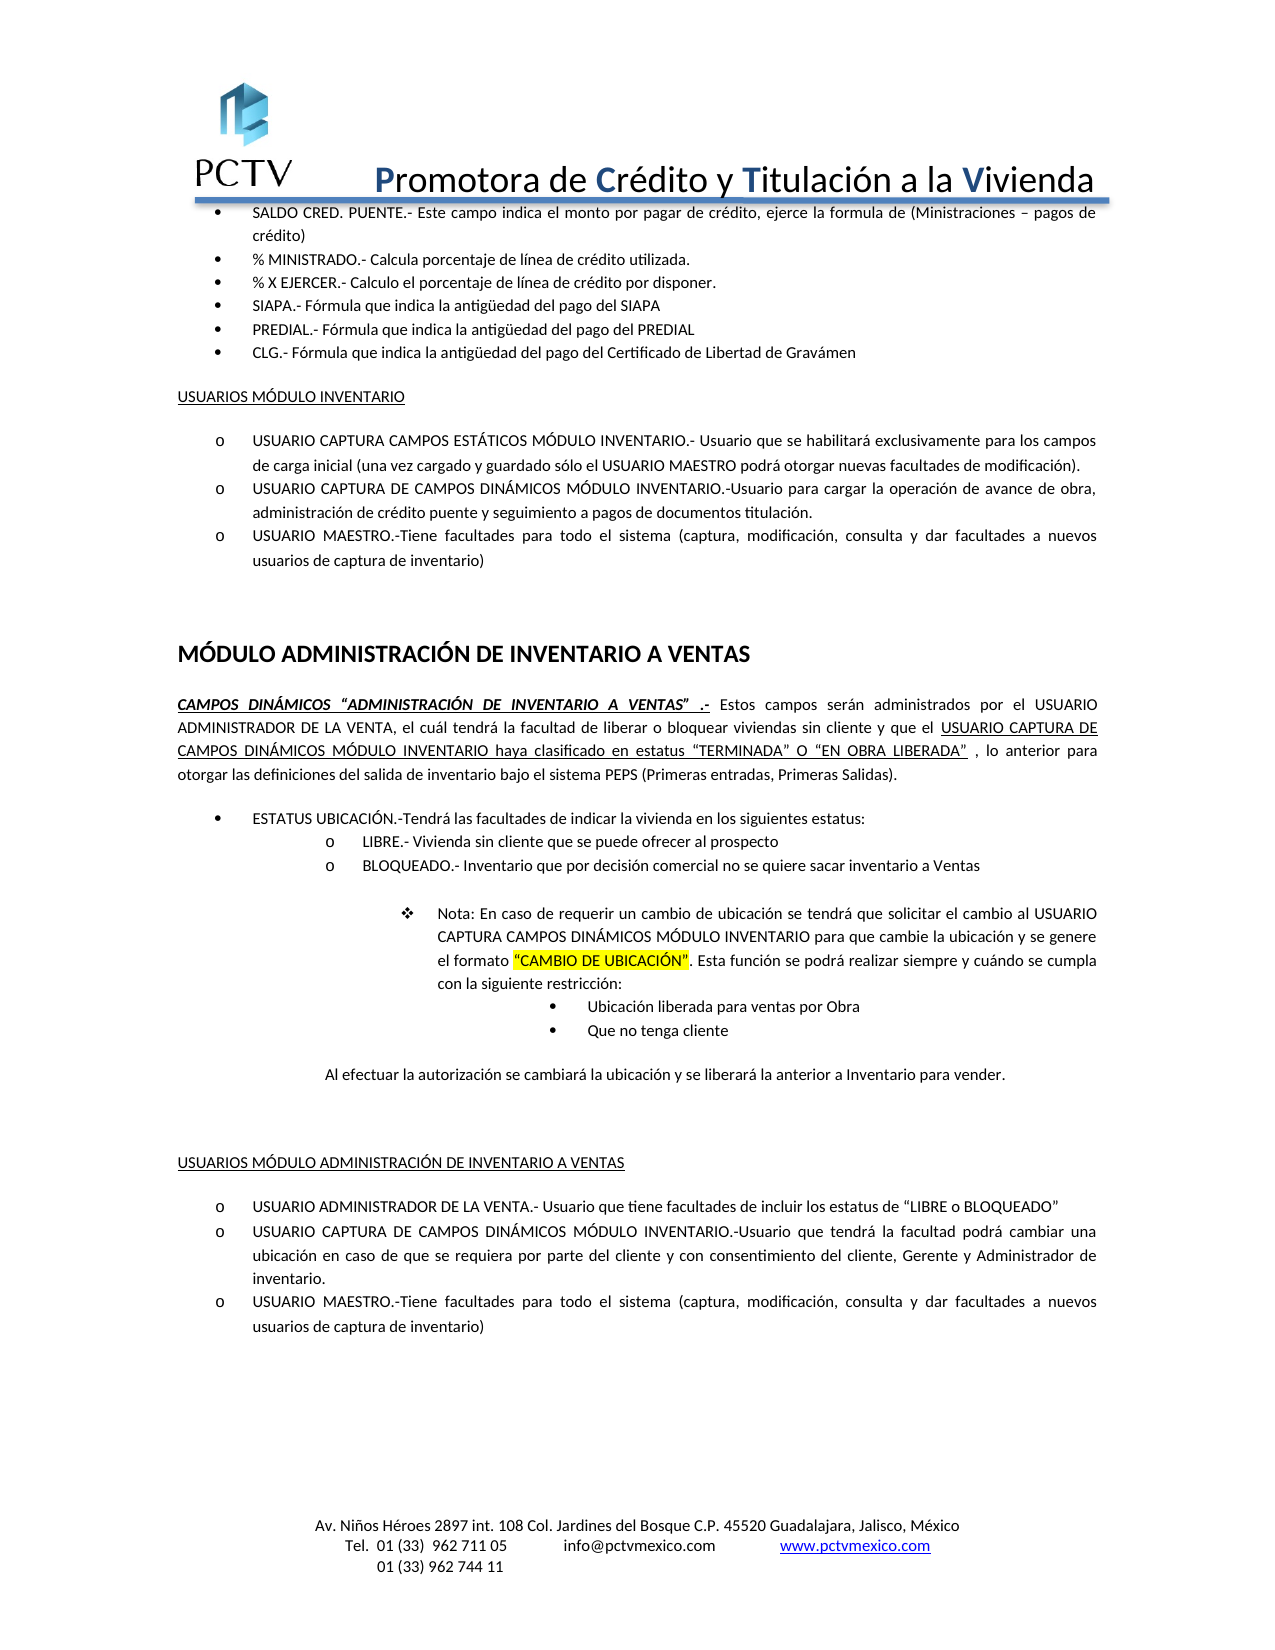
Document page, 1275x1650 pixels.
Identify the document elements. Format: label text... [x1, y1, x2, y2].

list LIBRE.- Vivienda sin cliente que se puede ofrecer al prospecto [325, 831, 1098, 853]
list Nota: En caso de requerir un cambio de ubicación se tendrá que solicitar el cambio al USUARIO CAPTURA CAMPOS DINÁMICOS MÓDULO INVENTARIO para que cambie la ubicación y se genere el formato “CAMBIO DE UBICACIÓN”. Esta función se podrá realizar siempre y cuándo se cumpla con la siguiente restricción: [400, 903, 1098, 994]
list Que no tenga cliente [550, 1020, 1098, 1040]
list SALDO CRED. PUENTE.- Este campo indica el monto por pagar de crédito, ejerce la formula de (Ministraciones – pagos de crédito) [215, 202, 1098, 246]
list Ubicación liberada para ventas por Obra [550, 997, 1098, 1017]
list SIAPA.- Fórmula que indica la antigüedad del pago del SIAPA [215, 296, 1098, 316]
list CLG.- Fórmula que indica la antigüedad del pago del Certificado de Libertad de Gravámen [215, 342, 1098, 363]
list USUARIO CAPTURA CAMPOS ESTÁTICOS MÓDULO INVENTARIO.- Usuario que se habilitará exclusivamente para los campos de carga inicial (una vez cargado y guardado sólo el USUARIO MAESTRO podrá otorgar nuevas facultades de modificación). [215, 431, 1098, 475]
text USUARIOS MÓDULO ADMINISTRACIÓN DE INVENTARIO A VENTAS [177, 1152, 1098, 1173]
list USUARIO CAPTURA DE CAMPOS DINÁMICOS MÓDULO INVENTARIO.-Usuario que tendrá la facultad podrá cambiar una ubicación en caso de que se requiera por parte del cliente y con consentimiento del cliente, Gerente y Administrador de inventario. [215, 1221, 1098, 1289]
picture [177, 73, 297, 193]
list USUARIO MAESTRO.-Tiene facultades para todo el sistema (captura, modificación, consulta y dar facultades a nuevos usuarios de captura de inventario) [215, 526, 1098, 570]
list USUARIO CAPTURA DE CAMPOS DINÁMICOS MÓDULO INVENTARIO.-Usuario para cargar la operación de avance de obra, administración de crédito puente y seguimiento a pagos de documentos titulación. [215, 478, 1098, 523]
list USUARIO ADMINISTRADOR DE LA VENTA.- Usuario que tiene facultades de incluir los estatus de “LIBRE o BLOQUEADO” [215, 1197, 1098, 1218]
list USUARIO MAESTRO.-Tiene facultades para todo el sistema (captura, modificación, consulta y dar facultades a nuevos usuarios de captura de inventario) [215, 1292, 1098, 1336]
text USUARIOS MÓDULO INVENTARIO [177, 386, 1098, 407]
text Al efectuar la autorización se cambiará la ubicación y se liberará la anterior a Inventario para vender. [325, 1064, 1098, 1084]
text MÓDULO ADMINISTRACIÓN DE INVENTARIO A VENTAS [177, 638, 1098, 669]
list % X EJERCER.- Calculo el porcentaje de línea de crédito por disponer. [215, 272, 1098, 293]
list BLOQUEADO.- Inventario que por decisión comercial no se quiere sacar inventario a Ventas [325, 856, 1098, 877]
list ESTATUS UBICACIÓN.-Tendrá las facultades de indicar la vivienda en los siguientes estatus: [215, 808, 1098, 828]
list PREDIAL.- Fórmula que indica la antigüedad del pago del PREDIAL [215, 319, 1098, 339]
text CAMPOS DINÁMICOS “ADMINISTRACIÓN DE INVENTARIO A VENTAS” .- Estos campos serán administrados por el USUARIO ADMINISTRADOR DE LA VENTA, el cuál tendrá la facultad de liberar o bloquear viviendas sin cliente y que el USUARIO CAPTURA DE CAMPOS DINÁMICOS MÓDULO INVENTARIO haya clasificado en estatus “TERMINADA” O “EN OBRA LIBERADA” , lo anterior para otorgar las definiciones del salida de inventario bajo el sistema PEPS (Primeras entradas, Primeras Salidas). [177, 694, 1098, 784]
list % MINISTRADO.- Calcula porcentaje de línea de crédito utilizada. [215, 249, 1098, 269]
